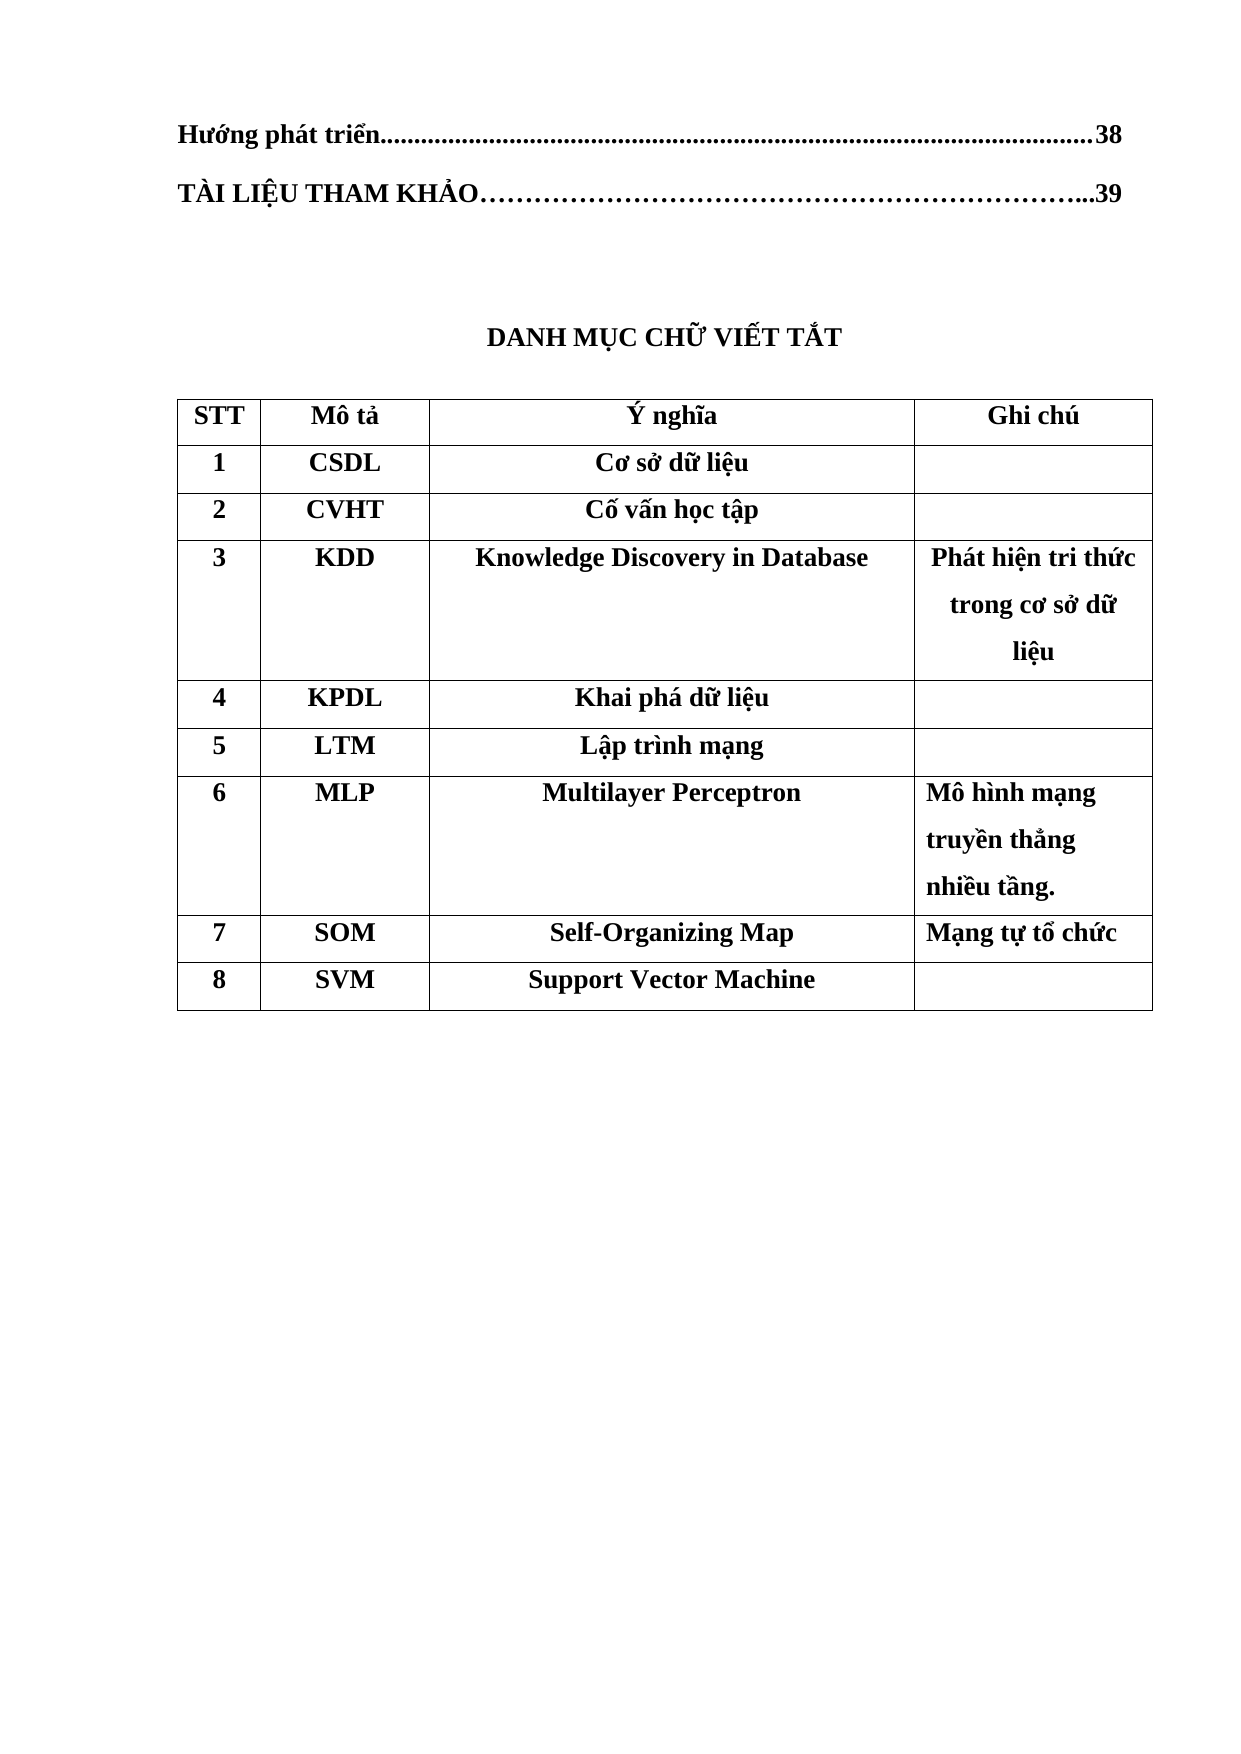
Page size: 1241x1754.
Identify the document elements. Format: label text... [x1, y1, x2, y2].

table_cell Khai phá dữ liệu [430, 681, 914, 728]
table_cell KDD [261, 541, 429, 680]
table_header Mô tả [261, 400, 429, 445]
table_cell CSDL [261, 446, 429, 493]
table_header Ý nghĩa [430, 400, 914, 445]
table_cell Phát hiện tri thức trong cơ sở dữ liệu [915, 541, 1152, 680]
table_cell Mạng tự tổ chức [915, 916, 1152, 962]
table_cell 8 [178, 963, 260, 1009]
table_cell [915, 681, 1152, 728]
table_cell 7 [178, 916, 260, 962]
table_header Ghi chú [915, 400, 1152, 445]
table_cell Mô hình mạng truyền thẳng nhiều tầng. [915, 777, 1152, 915]
table_cell KPDL [261, 681, 429, 728]
table_cell 2 [178, 494, 260, 540]
table_cell 5 [178, 729, 260, 776]
table_cell 6 [178, 777, 260, 915]
table_cell [915, 729, 1152, 776]
table_cell SOM [261, 916, 429, 962]
table_cell LTM [261, 729, 429, 776]
table_cell CVHT [261, 494, 429, 540]
table_cell SVM [261, 963, 429, 1009]
table_cell Knowledge Discovery in Database [430, 541, 914, 680]
table_cell Lập trình mạng [430, 729, 914, 776]
table_cell Cố vấn học tập [430, 494, 914, 540]
table_cell 1 [178, 446, 260, 493]
text DANH MỤC CHỮ VIẾT TẮT [177, 321, 1152, 352]
table_cell 4 [178, 681, 260, 728]
table_cell [915, 963, 1152, 1009]
table_cell Multilayer Perceptron [430, 777, 914, 915]
table_header STT [178, 400, 260, 445]
table_cell Self-Organizing Map [430, 916, 914, 962]
table_cell [915, 494, 1152, 540]
table_cell Cơ sở dữ liệu [430, 446, 914, 493]
table_cell Support Vector Machine [430, 963, 914, 1009]
table_cell 3 [178, 541, 260, 680]
table_cell MLP [261, 777, 429, 915]
table_cell [915, 446, 1152, 493]
